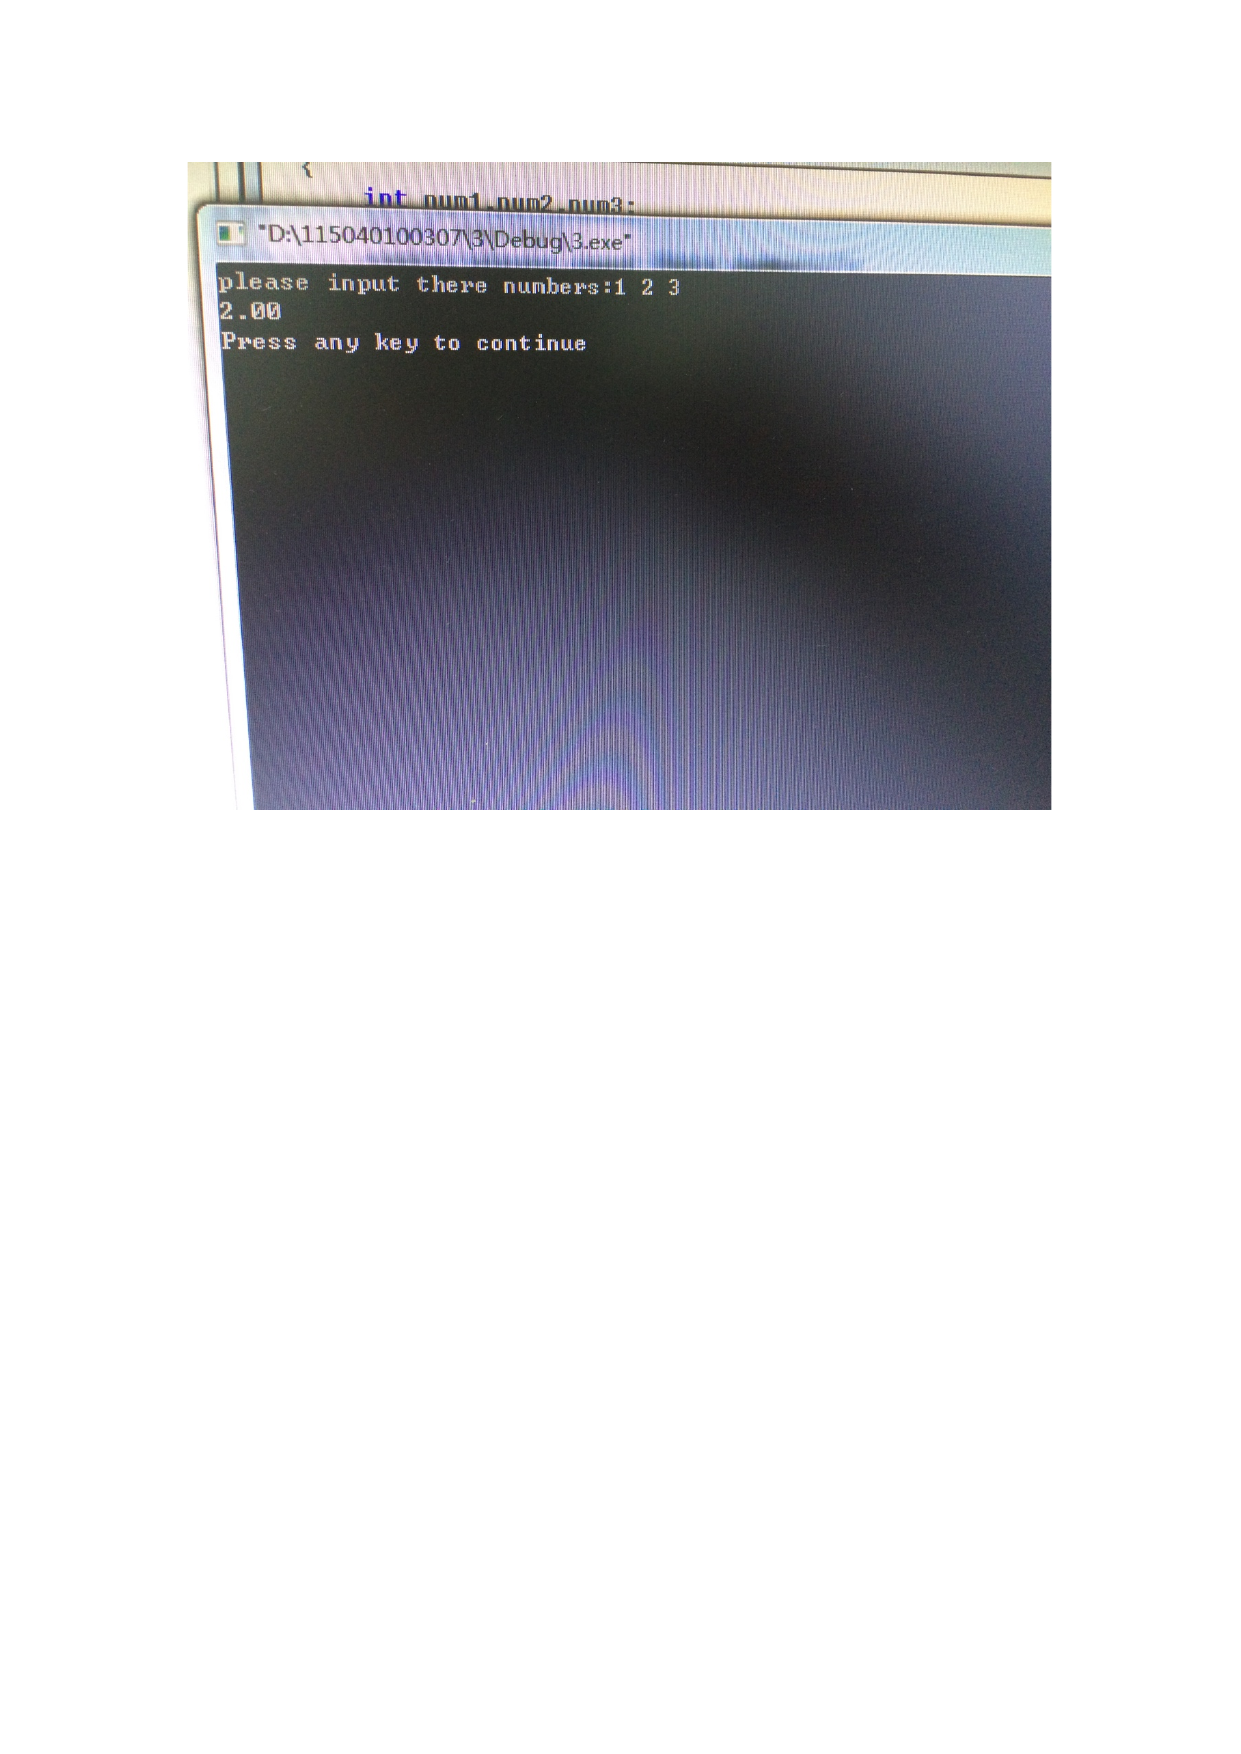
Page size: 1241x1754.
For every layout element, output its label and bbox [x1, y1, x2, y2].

picture [187, 162, 1052, 810]
